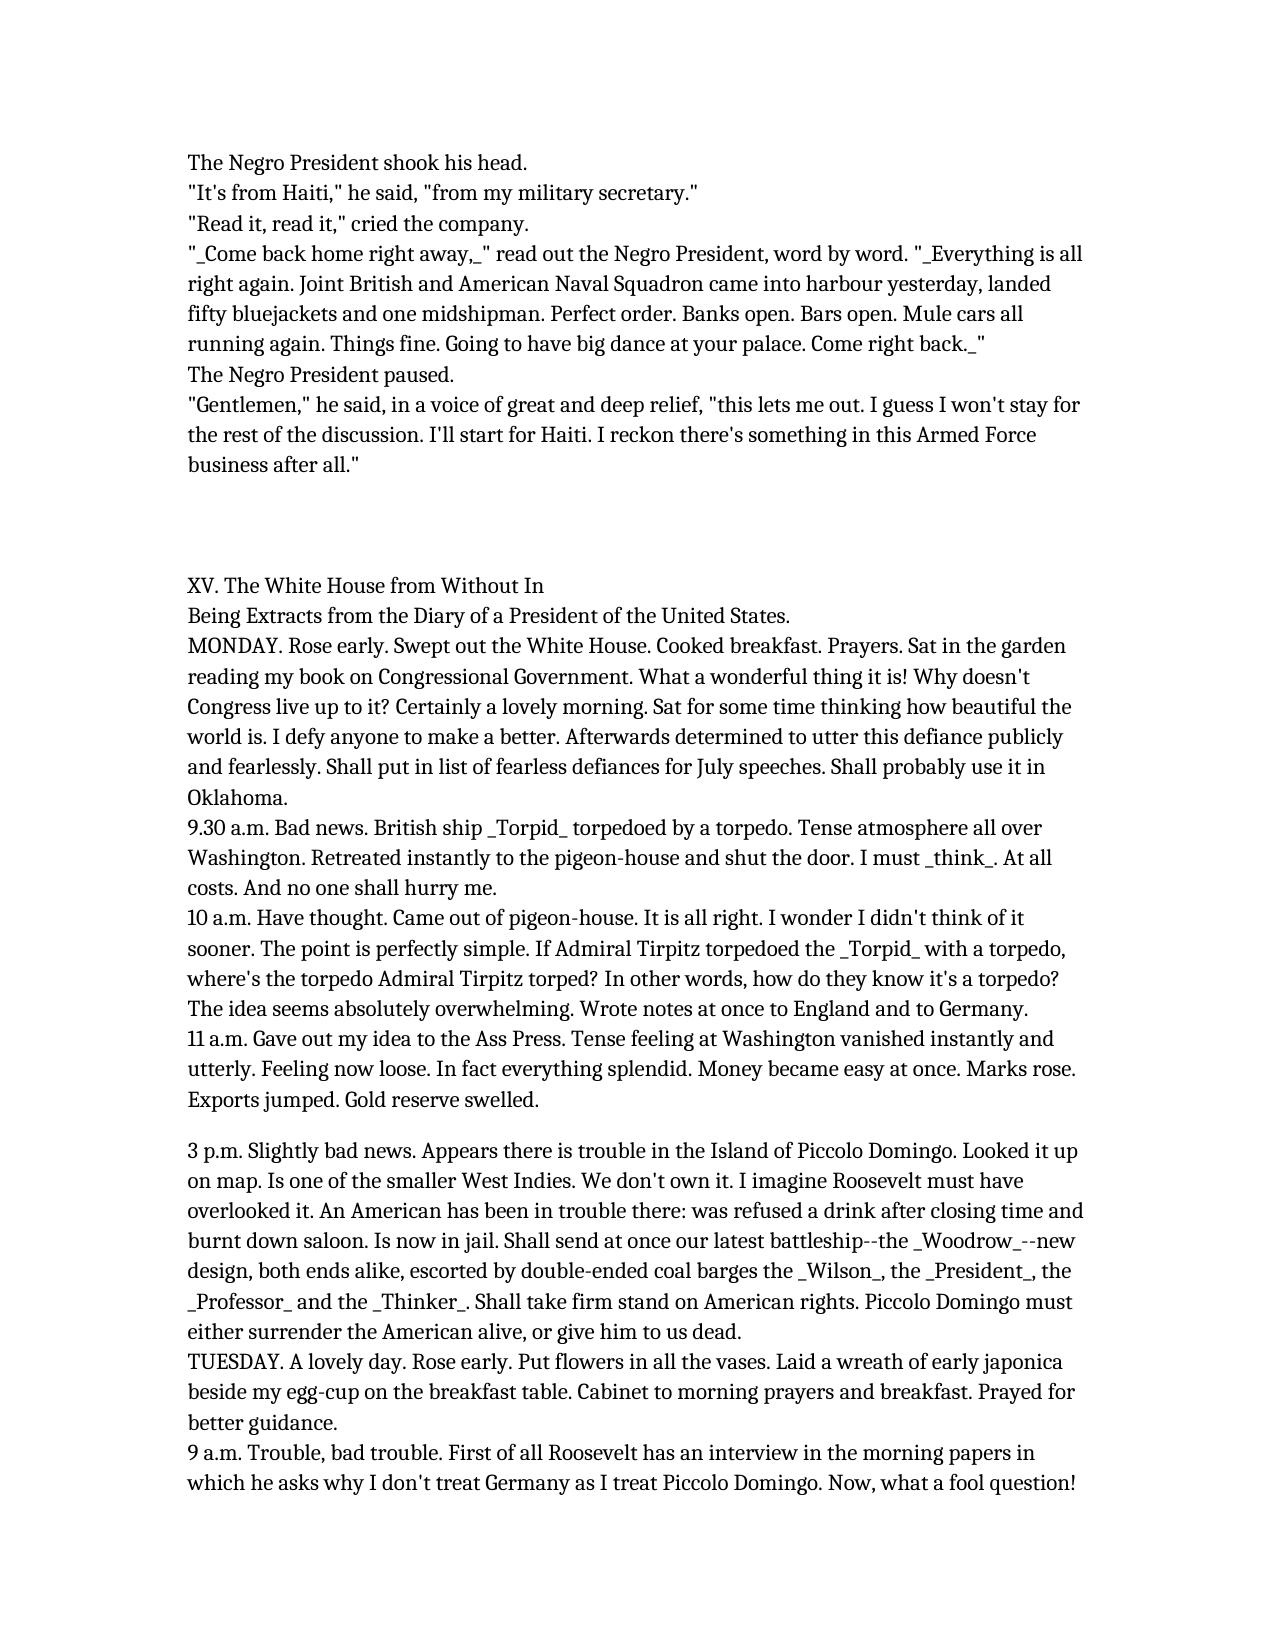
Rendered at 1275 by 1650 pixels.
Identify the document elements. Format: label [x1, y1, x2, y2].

text [187, 150, 1087, 1113]
text [187, 1137, 1087, 1496]
